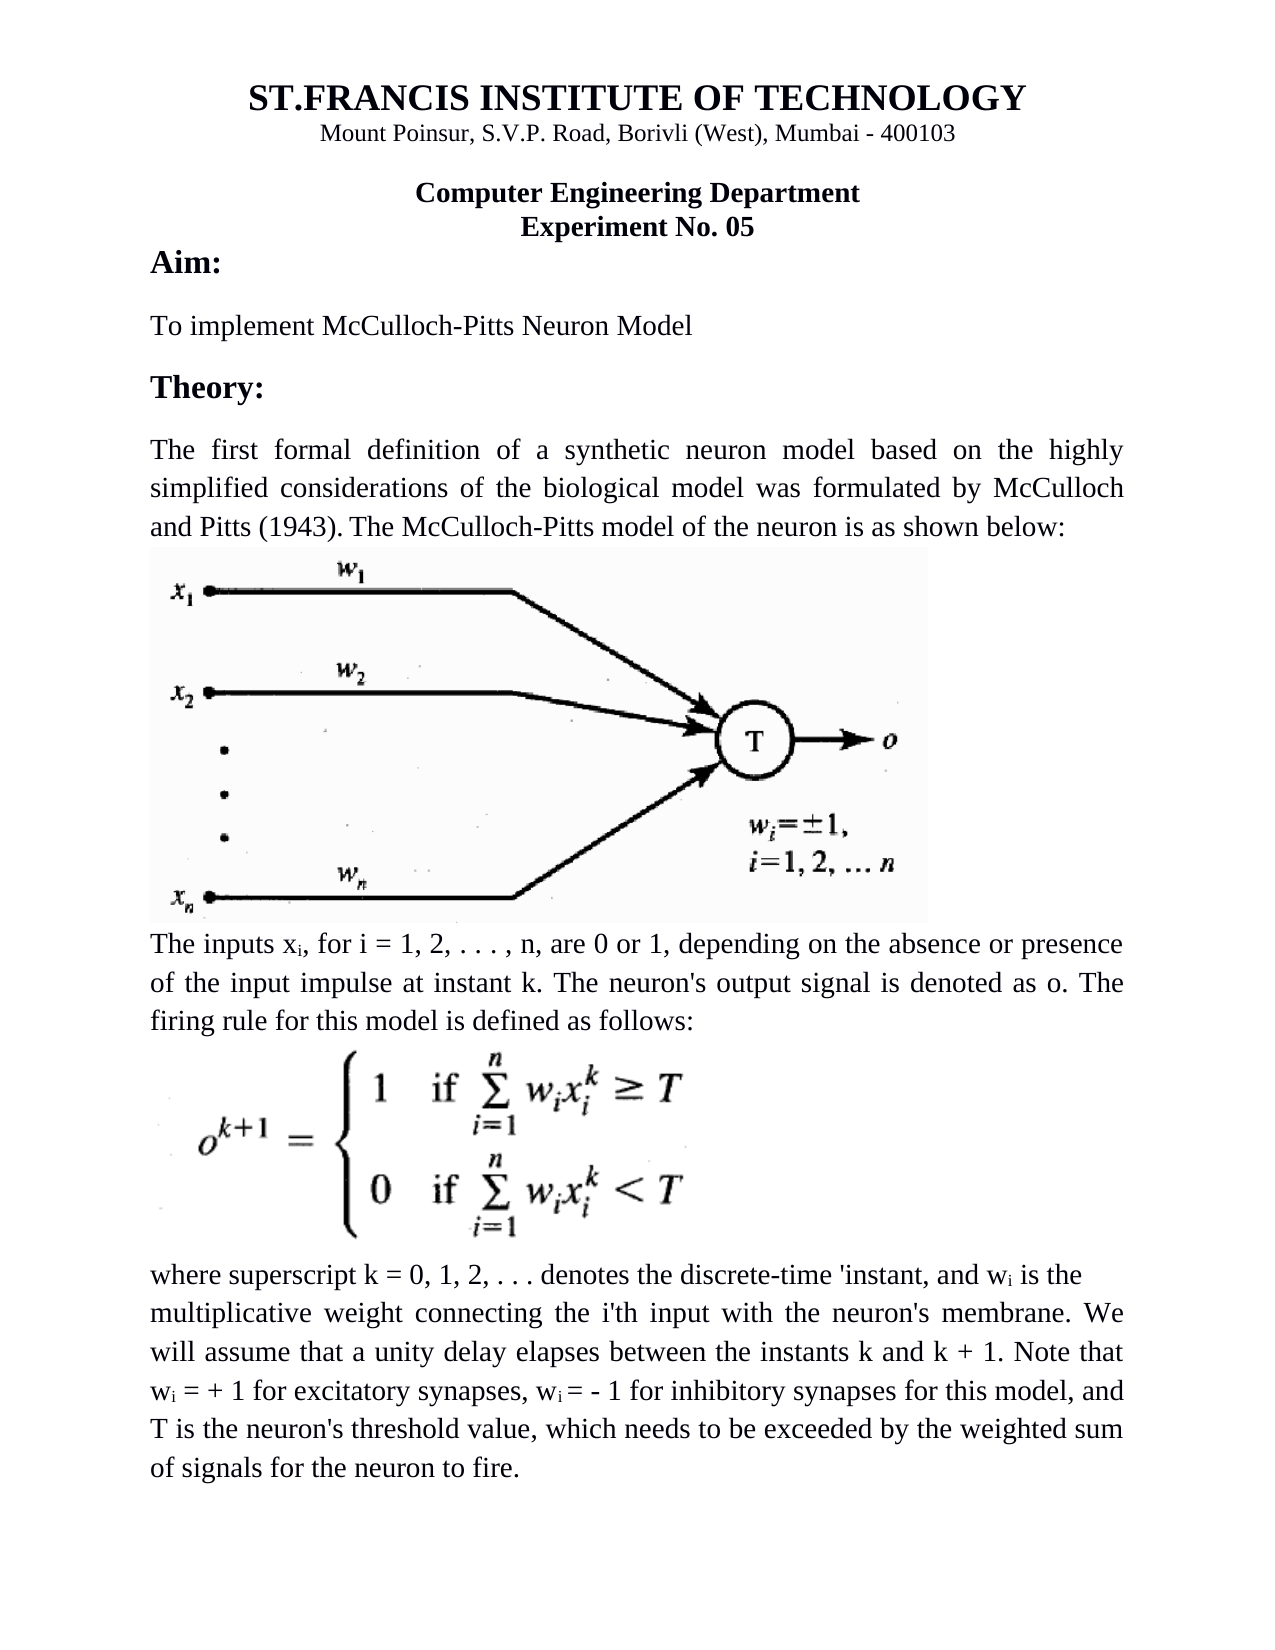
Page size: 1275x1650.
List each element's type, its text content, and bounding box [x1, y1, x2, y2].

text where superscript k = 0, 1, 2, . . . denotes the discrete-time 'instant, and wi is the [150, 1257, 1125, 1291]
text The first formal definition of a synthetic neuron model based on the highly simplified considerations of the biological model was formulated by McCulloch and Pitts (1943). The McCulloch-Pitts model of the neuron is as shown below: [150, 432, 1125, 542]
text The inputs xi, for i = 1, 2, . . . , n, are 0 or 1, depending on the absence or presence of the input impulse at instant k. The neuron's output signal is denoted as o. The firing rule for this model is defined as follows: [150, 926, 1125, 1037]
text multiplicative weight connecting the i'th input with the neuron's membrane. We will assume that a unity delay elapses between the instants k and k + 1. Note that wi = + 1 for excitatory synapses, wi = - 1 for inhibitory synapses for this model, and T is the neuron's threshold value, which needs to be exceeded by the weighted sum of signals for the neuron to fire. [150, 1296, 1125, 1483]
text Aim: [150, 243, 1125, 281]
picture [150, 547, 929, 923]
text Theory: [150, 367, 1125, 405]
text To implement McCulloch-Pitts Neuron Model [150, 308, 1125, 341]
